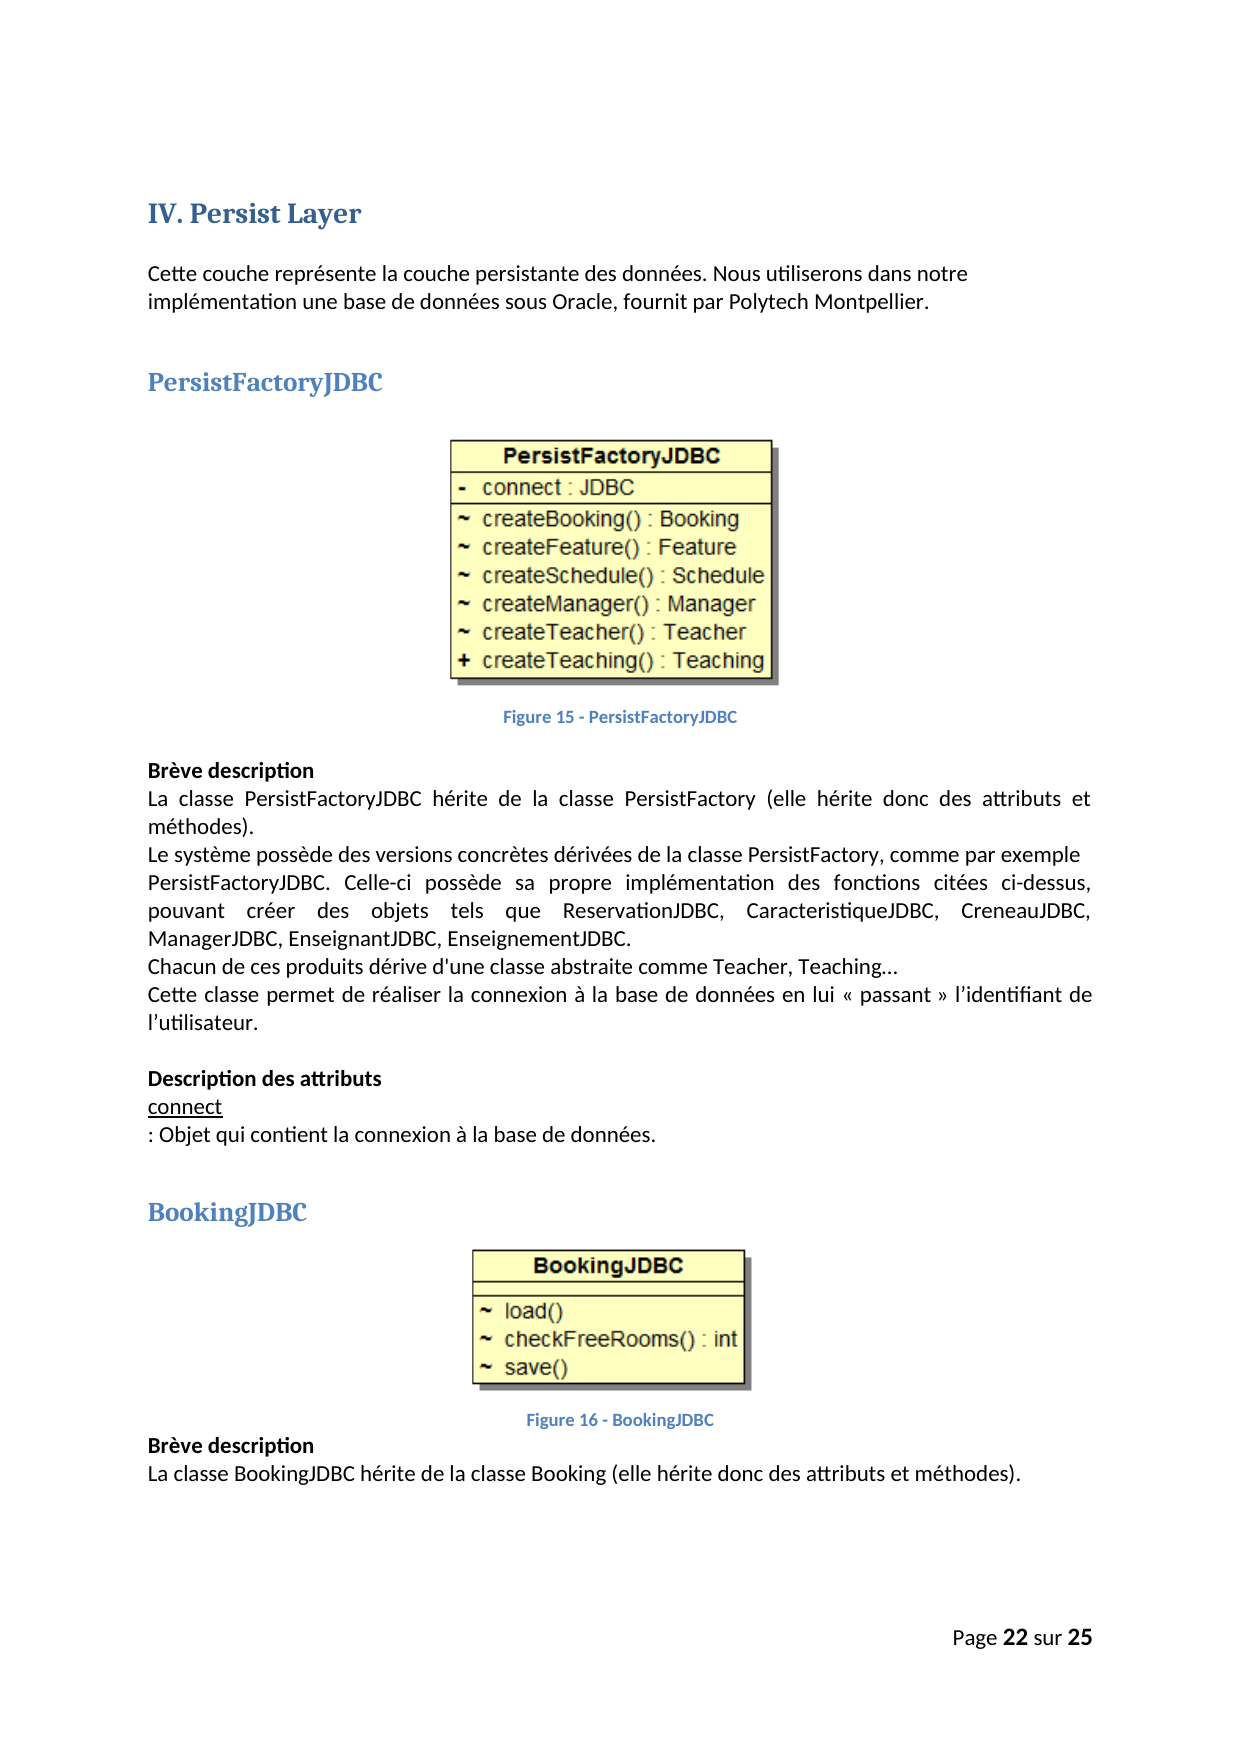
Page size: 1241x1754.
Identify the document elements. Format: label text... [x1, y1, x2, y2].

text La classe PersistFactoryJDBC hérite de la classe PersistFactory (elle hérite donc des attributs et méthodes). [148, 784, 1093, 840]
text La classe BookingJDBC hérite de la classe Booking (elle hérite donc des attributs et méthodes). [148, 1459, 1093, 1487]
subtitle PersistFactoryJDBC [148, 367, 1093, 398]
picture [450, 426, 790, 706]
text connect [148, 1092, 1093, 1120]
text : Objet qui contient la connexion à la base de données. [148, 1120, 1093, 1148]
text Cette classe permet de réaliser la connexion à la base de données en lui « passant » l’identifiant de l’utilisateur. [148, 980, 1093, 1036]
picture [472, 1228, 768, 1408]
text Description des attributs [148, 1064, 1093, 1092]
text Brève description [148, 1431, 1093, 1459]
text Chacun de ces produits dérive d'une classe abstraite comme Teacher, Teaching… [148, 952, 1093, 980]
subtitle IV. Persist Layer [148, 198, 1093, 231]
text Le système possède des versions concrètes dérivées de la classe PersistFactory, comme par exemple [148, 840, 1093, 868]
subtitle BookingJDBC [148, 1197, 1093, 1228]
text PersistFactoryJDBC. Celle-ci possède sa propre implémentation des fonctions citées ci-dessus, pouvant créer des objets tels que ReservationJDBC, CaracteristiqueJDBC, CreneauJDBC, ManagerJDBC, EnseignantJDBC, EnseignementJDBC. [148, 868, 1093, 952]
text Brève description [148, 756, 1093, 784]
text Cette couche représente la couche persistante des données. Nous utiliserons dans notre implémentation une base de données sous Oracle, fournit par Polytech Montpellier. [148, 259, 1093, 315]
